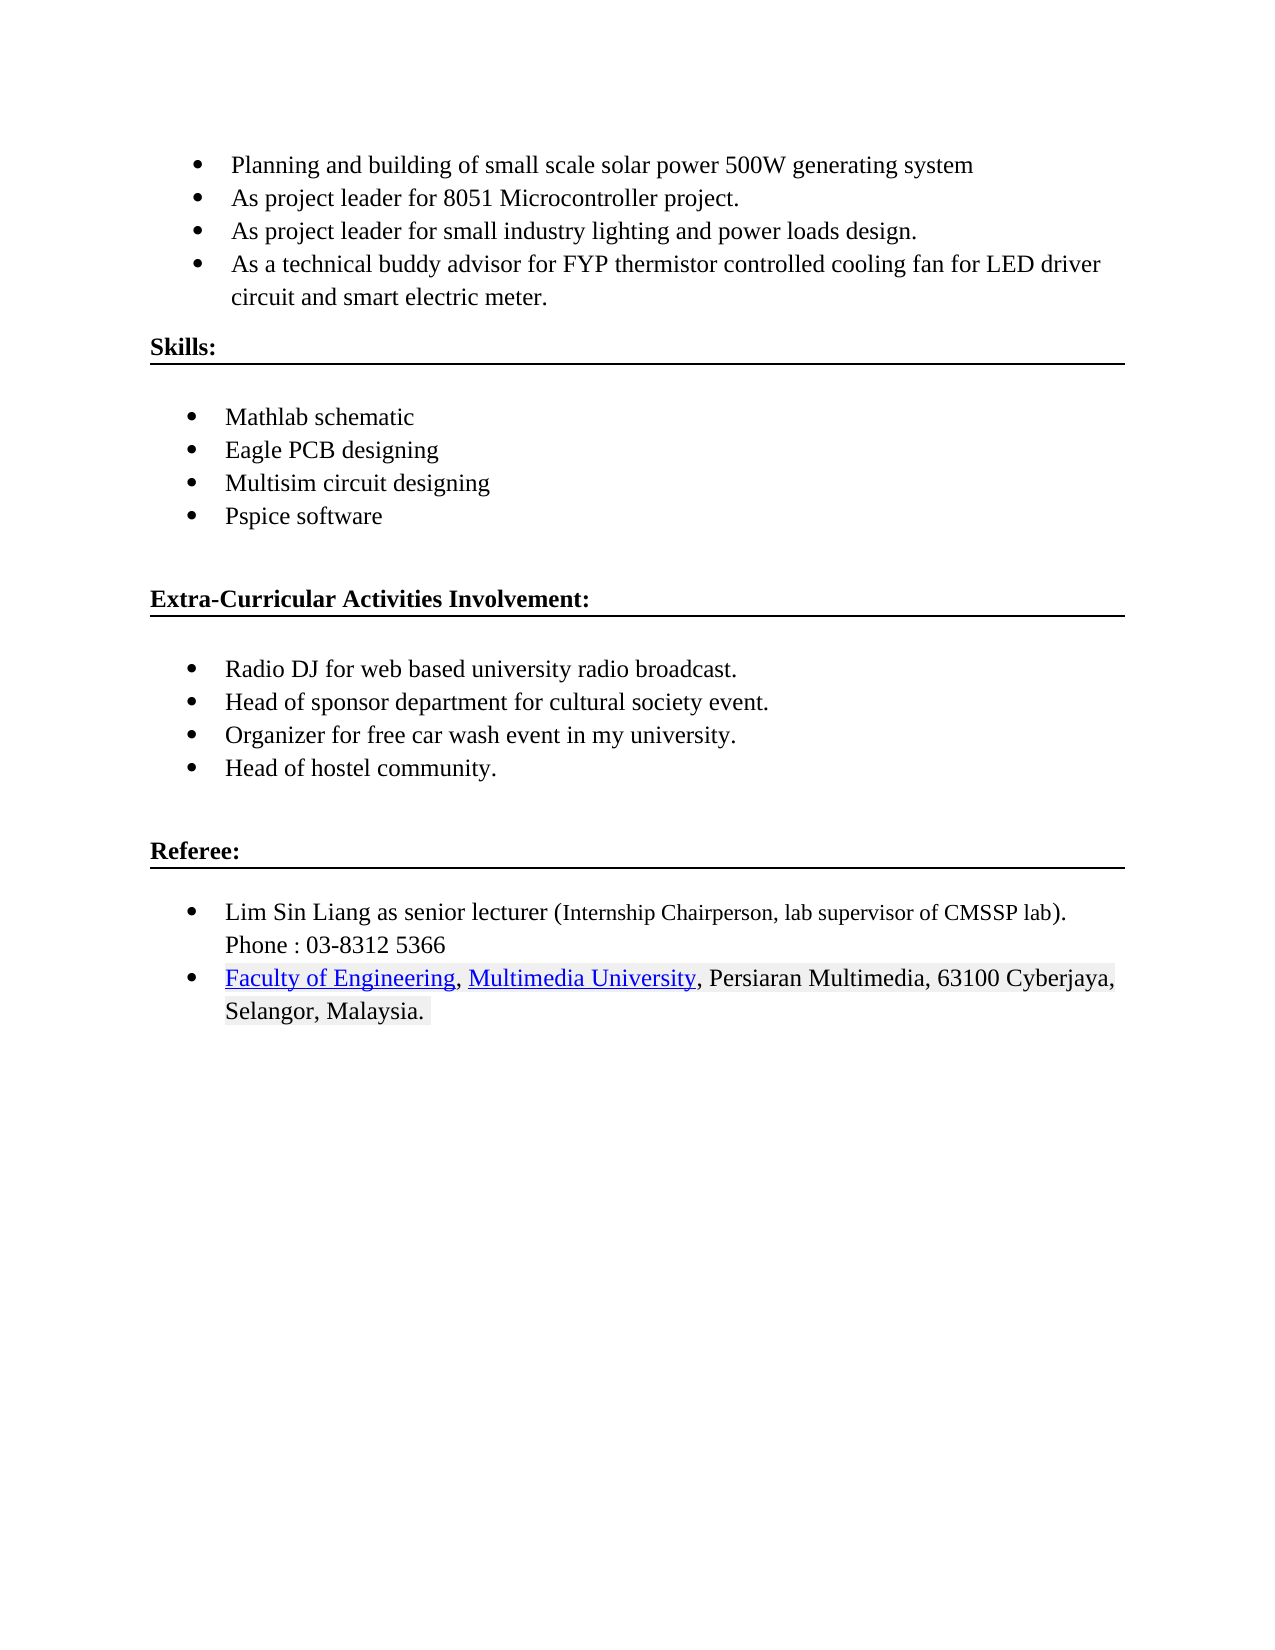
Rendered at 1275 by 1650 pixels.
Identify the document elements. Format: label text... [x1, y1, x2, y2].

list Eagle PCB designing [187, 435, 1125, 464]
list As a technical buddy advisor for FYP thermistor controlled cooling fan for LED driver circuit and smart electric meter. [193, 249, 1125, 311]
list Pspice software [187, 501, 1125, 530]
list Organizer for free car wash event in my university. [187, 720, 1125, 749]
list Multisim circuit designing [187, 468, 1125, 497]
text Referee: [150, 836, 1125, 867]
list Lim Sin Liang as senior lecturer (Internship Chairperson, lab supervisor of CMSSP lab). Phone : 03-8312 5366 [187, 897, 1125, 959]
list As project leader for 8051 Microcontroller project. [193, 183, 1125, 212]
list Head of sponsor department for cultural society event. [187, 687, 1125, 716]
list Radio DJ for web based university radio broadcast. [187, 654, 1125, 683]
list Faculty of Engineering, Multimedia University, Persiaran Multimedia, 63100 Cyberjaya, Selangor, Malaysia. [187, 963, 1125, 1025]
list Planning and building of small scale solar power 500W generating system [193, 150, 1125, 179]
list As project leader for small industry lighting and power loads design. [193, 216, 1125, 245]
text Extra-Curricular Activities Involvement: [150, 584, 1125, 615]
text Skills: [150, 332, 1125, 363]
list Head of hostel community. [187, 753, 1125, 782]
list Mathlab schematic [187, 402, 1125, 431]
